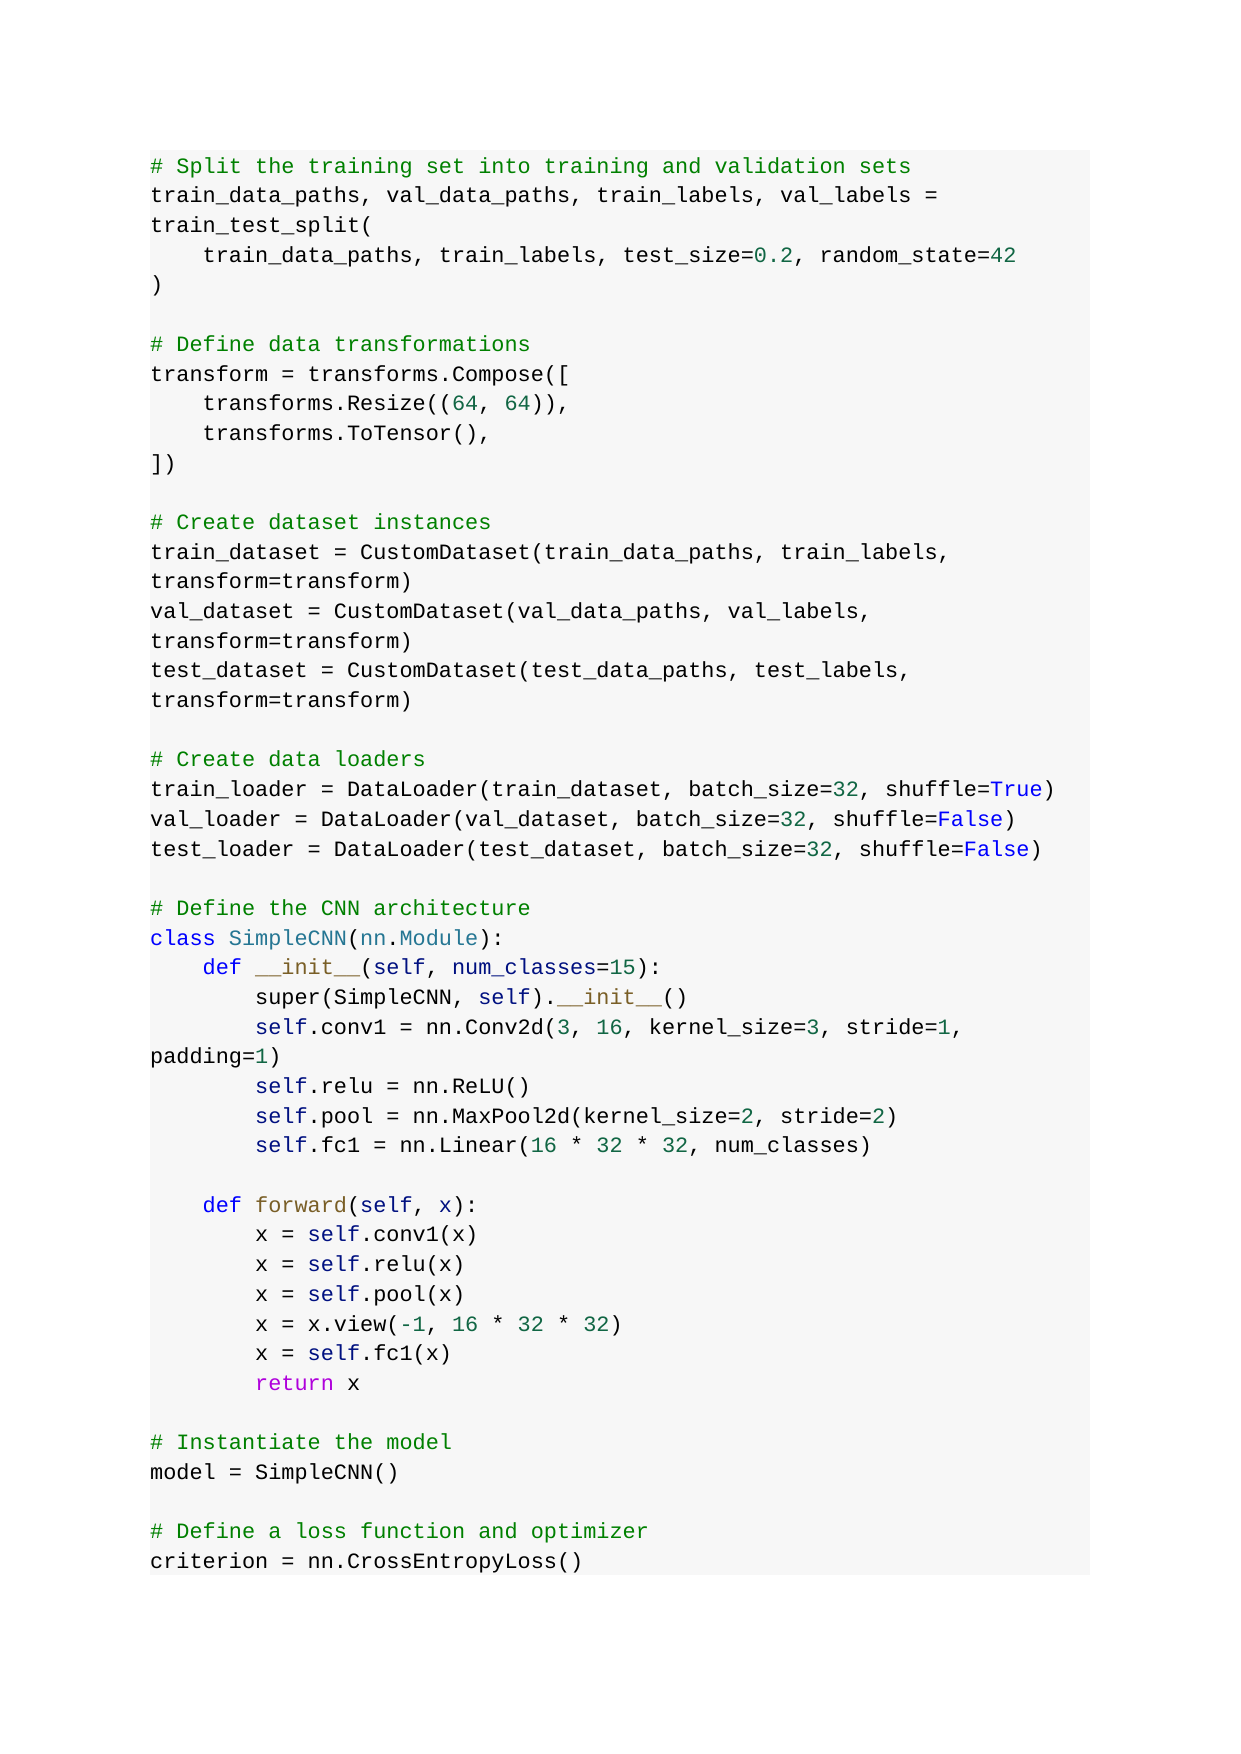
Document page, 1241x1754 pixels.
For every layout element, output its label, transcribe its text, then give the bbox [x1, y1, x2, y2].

text def forward(self, x): [150, 1189, 1090, 1219]
text ) [150, 269, 1090, 298]
text test_dataset = CustomDataset(test_data_paths, test_labels, transform=transform) [150, 655, 1090, 714]
text transform = transforms.Compose([ [150, 358, 1090, 387]
text train_data_paths, train_labels, test_size=0.2, random_state=42 [150, 239, 1090, 269]
text model = SimpleCNN() [150, 1456, 1090, 1486]
text x = self.fc1(x) [150, 1337, 1090, 1367]
text x = self.conv1(x) [150, 1219, 1090, 1248]
text x = x.view(-1, 16 * 32 * 32) [150, 1308, 1090, 1337]
text train_data_paths, val_data_paths, train_labels, val_labels = train_test_split( [150, 180, 1090, 239]
text test_loader = DataLoader(test_dataset, batch_size=32, shuffle=False) [150, 833, 1090, 862]
text self.conv1 = nn.Conv2d(3, 16, kernel_size=3, stride=1, padding=1) [150, 1011, 1090, 1070]
text transforms.Resize((64, 64)), [150, 387, 1090, 417]
text x = self.pool(x) [150, 1278, 1090, 1308]
text transforms.ToTensor(), [150, 417, 1090, 447]
text # Create data loaders [150, 744, 1090, 773]
text criterion = nn.CrossEntropyLoss() [150, 1545, 1090, 1575]
text val_dataset = CustomDataset(val_data_paths, val_labels, transform=transform) [150, 595, 1090, 655]
text # Instantiate the model [150, 1427, 1090, 1456]
text # Define data transformations [150, 328, 1090, 358]
text self.fc1 = nn.Linear(16 * 32 * 32, num_classes) [150, 1130, 1090, 1159]
text # Split the training set into training and validation sets [150, 150, 1090, 180]
text train_loader = DataLoader(train_dataset, batch_size=32, shuffle=True) [150, 773, 1090, 803]
text def __init__(self, num_classes=15): [150, 952, 1090, 981]
text return x [150, 1367, 1090, 1397]
text class SimpleCNN(nn.Module): [150, 922, 1090, 952]
text val_loader = DataLoader(val_dataset, batch_size=32, shuffle=False) [150, 803, 1090, 833]
text ]) [150, 447, 1090, 477]
text # Define the CNN architecture [150, 892, 1090, 922]
text train_dataset = CustomDataset(train_data_paths, train_labels, transform=transform) [150, 536, 1090, 595]
text self.relu = nn.ReLU() [150, 1070, 1090, 1100]
text super(SimpleCNN, self).__init__() [150, 981, 1090, 1011]
text self.pool = nn.MaxPool2d(kernel_size=2, stride=2) [150, 1100, 1090, 1130]
text # Define a loss function and optimizer [150, 1516, 1090, 1545]
text # Create dataset instances [150, 506, 1090, 536]
text x = self.relu(x) [150, 1248, 1090, 1278]
